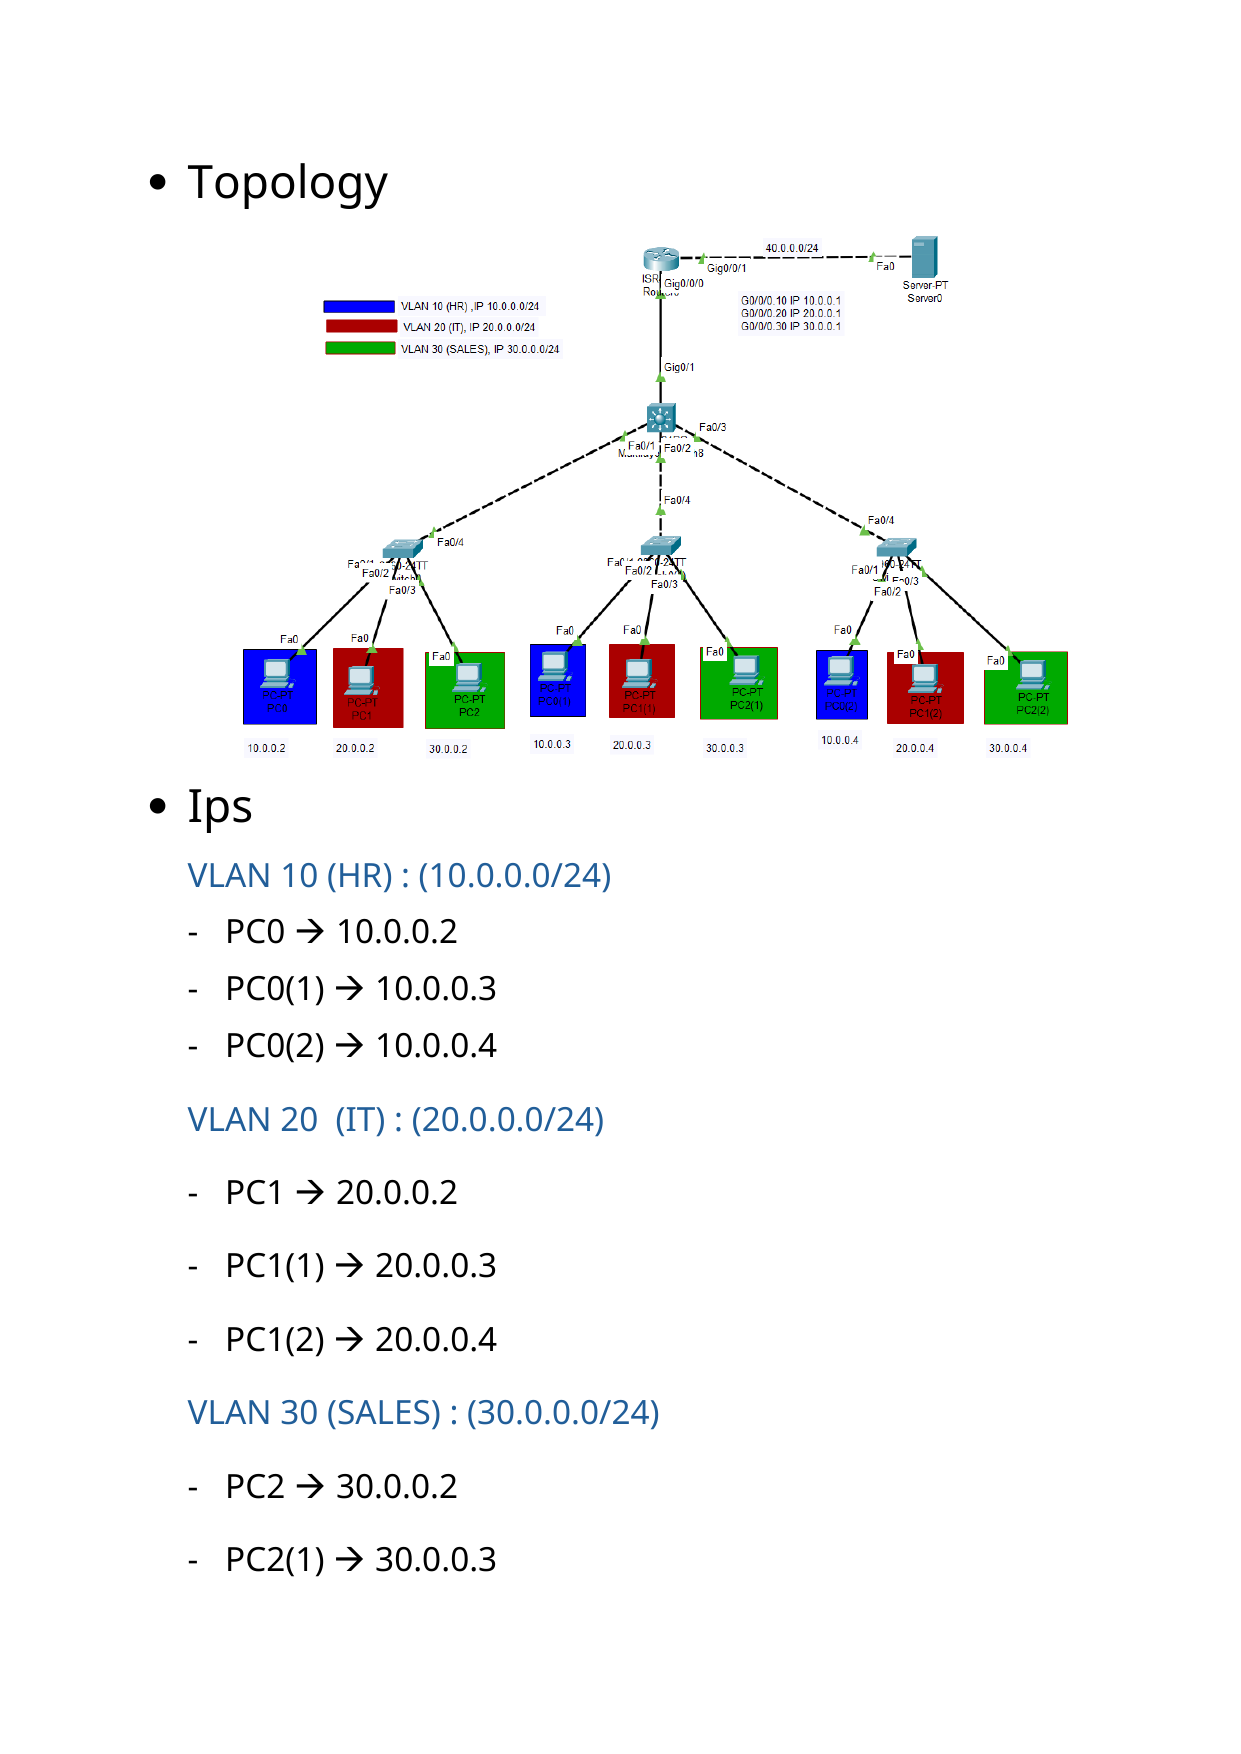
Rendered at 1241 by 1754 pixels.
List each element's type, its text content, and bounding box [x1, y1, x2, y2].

text VLAN 20 (IT) : (20.0.0.0/24) [187, 1095, 1090, 1141]
list PC0(1) 10.0.0.3 [187, 965, 1090, 1011]
list PC0(2) 10.0.0.4 [187, 1022, 1090, 1067]
list Ips [150, 774, 1090, 836]
list PC1(2) 20.0.0.4 [187, 1316, 1090, 1361]
picture [187, 227, 1128, 767]
list PC2(1) 30.0.0.3 [187, 1536, 1090, 1581]
list Topology [150, 150, 1090, 212]
list PC1(1) 20.0.0.3 [187, 1242, 1090, 1288]
list VLAN 10 (HR) : (10.0.0.0/24) [187, 852, 1090, 897]
list PC2 30.0.0.2 [187, 1462, 1090, 1508]
list PC0 10.0.0.2 [187, 908, 1090, 954]
list PC1 20.0.0.2 [187, 1169, 1090, 1214]
text VLAN 30 (SALES) : (30.0.0.0/24) [187, 1389, 1090, 1434]
